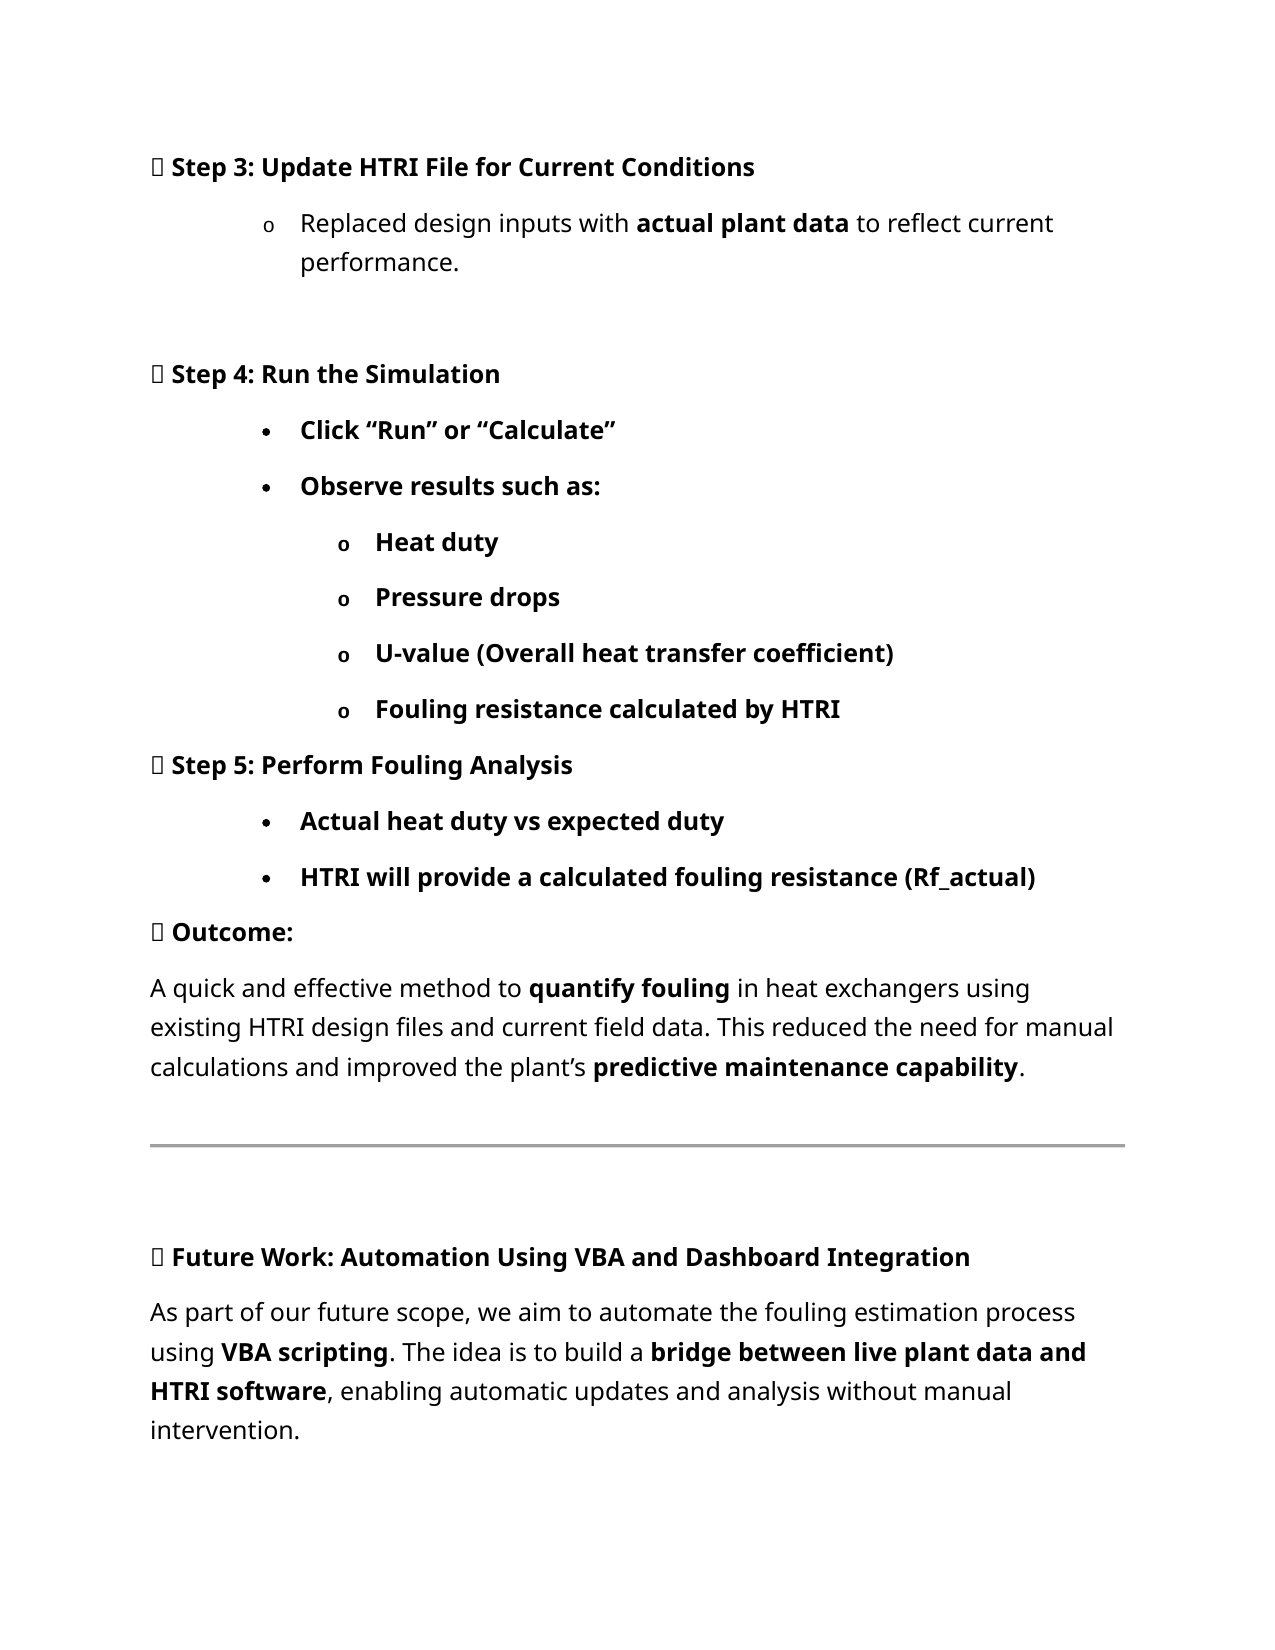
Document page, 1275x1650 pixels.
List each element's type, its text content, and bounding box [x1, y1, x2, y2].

list Replaced design inputs with actual plant data to reflect current performance. [262, 206, 1125, 279]
list HTRI will provide a calculated fouling resistance (Rf_actual) [262, 859, 1125, 893]
list Click “Run” or “Calculate” [262, 412, 1125, 447]
text ✅ Step 4: Run the Simulation [150, 357, 1125, 391]
text ✅ Step 5: Perform Fouling Analysis [150, 747, 1125, 782]
list Heat duty [337, 524, 1125, 558]
text As part of our future scope, we aim to automate the fouling estimation process using VBA scripting. The idea is to build a bridge between live plant data and HTRI software, enabling automatic updates and analysis without manual intervention. [150, 1295, 1125, 1447]
list Pressure drops [337, 580, 1125, 614]
list U-value (Overall heat transfer coefficient) [337, 636, 1125, 670]
list Fouling resistance calculated by HTRI [337, 692, 1125, 726]
text ✅ Step 3: Update HTRI File for Current Conditions [150, 150, 1125, 184]
text 🔹 Future Work: Automation Using VBA and Dashboard Integration [150, 1239, 1125, 1273]
text ✅ Outcome: [150, 915, 1125, 949]
list Actual heat duty vs expected duty [262, 803, 1125, 837]
list Observe results such as: [262, 468, 1125, 502]
text A quick and effective method to quantify fouling in heat exchangers using existing HTRI design files and current field data. This reduced the need for manual calculations and improved the plant’s predictive maintenance capability. [150, 971, 1125, 1083]
